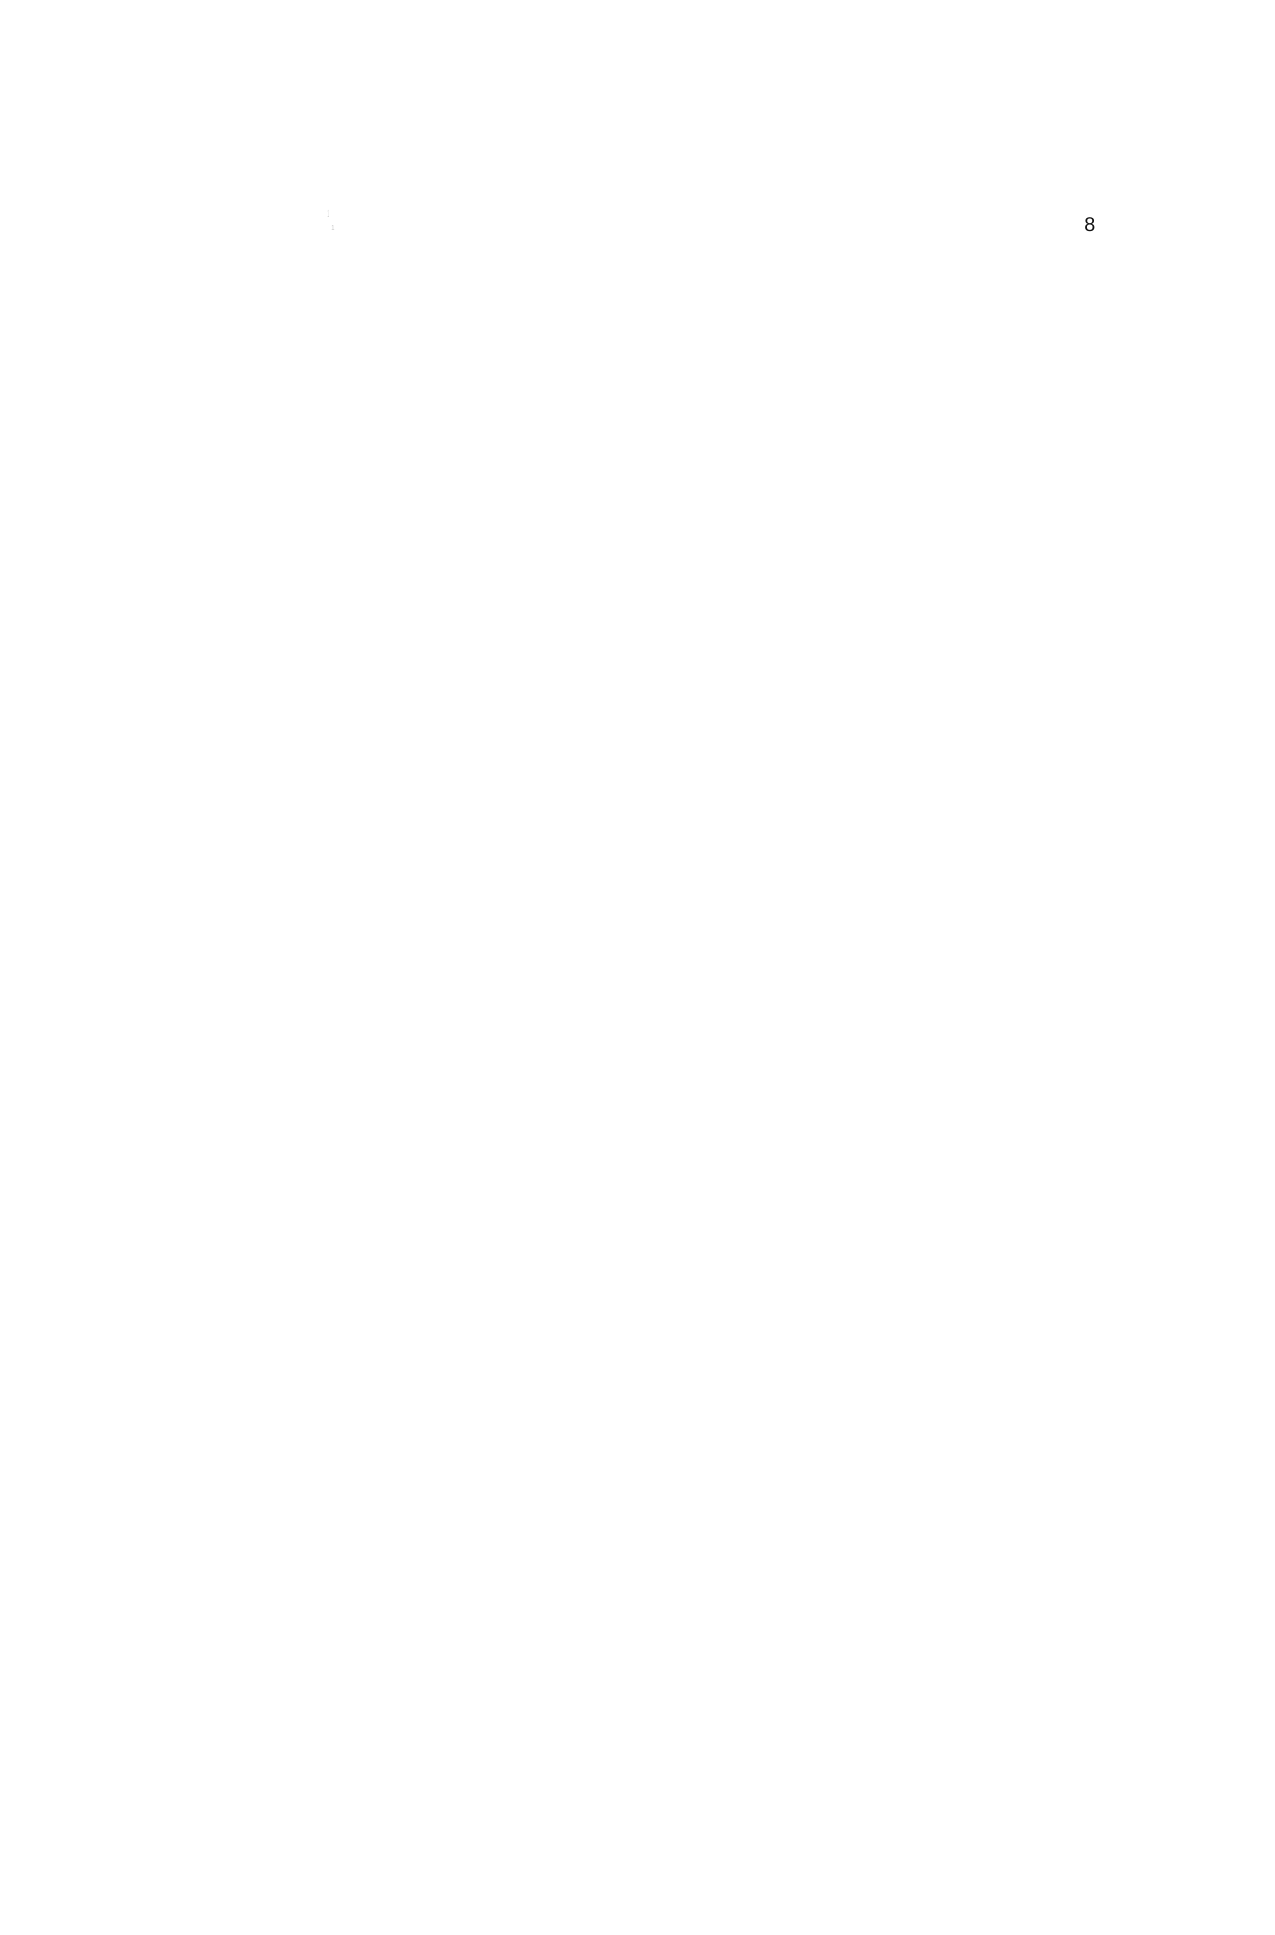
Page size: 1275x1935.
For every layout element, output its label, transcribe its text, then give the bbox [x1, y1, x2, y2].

text 1 1 8 [327, 207, 1142, 236]
